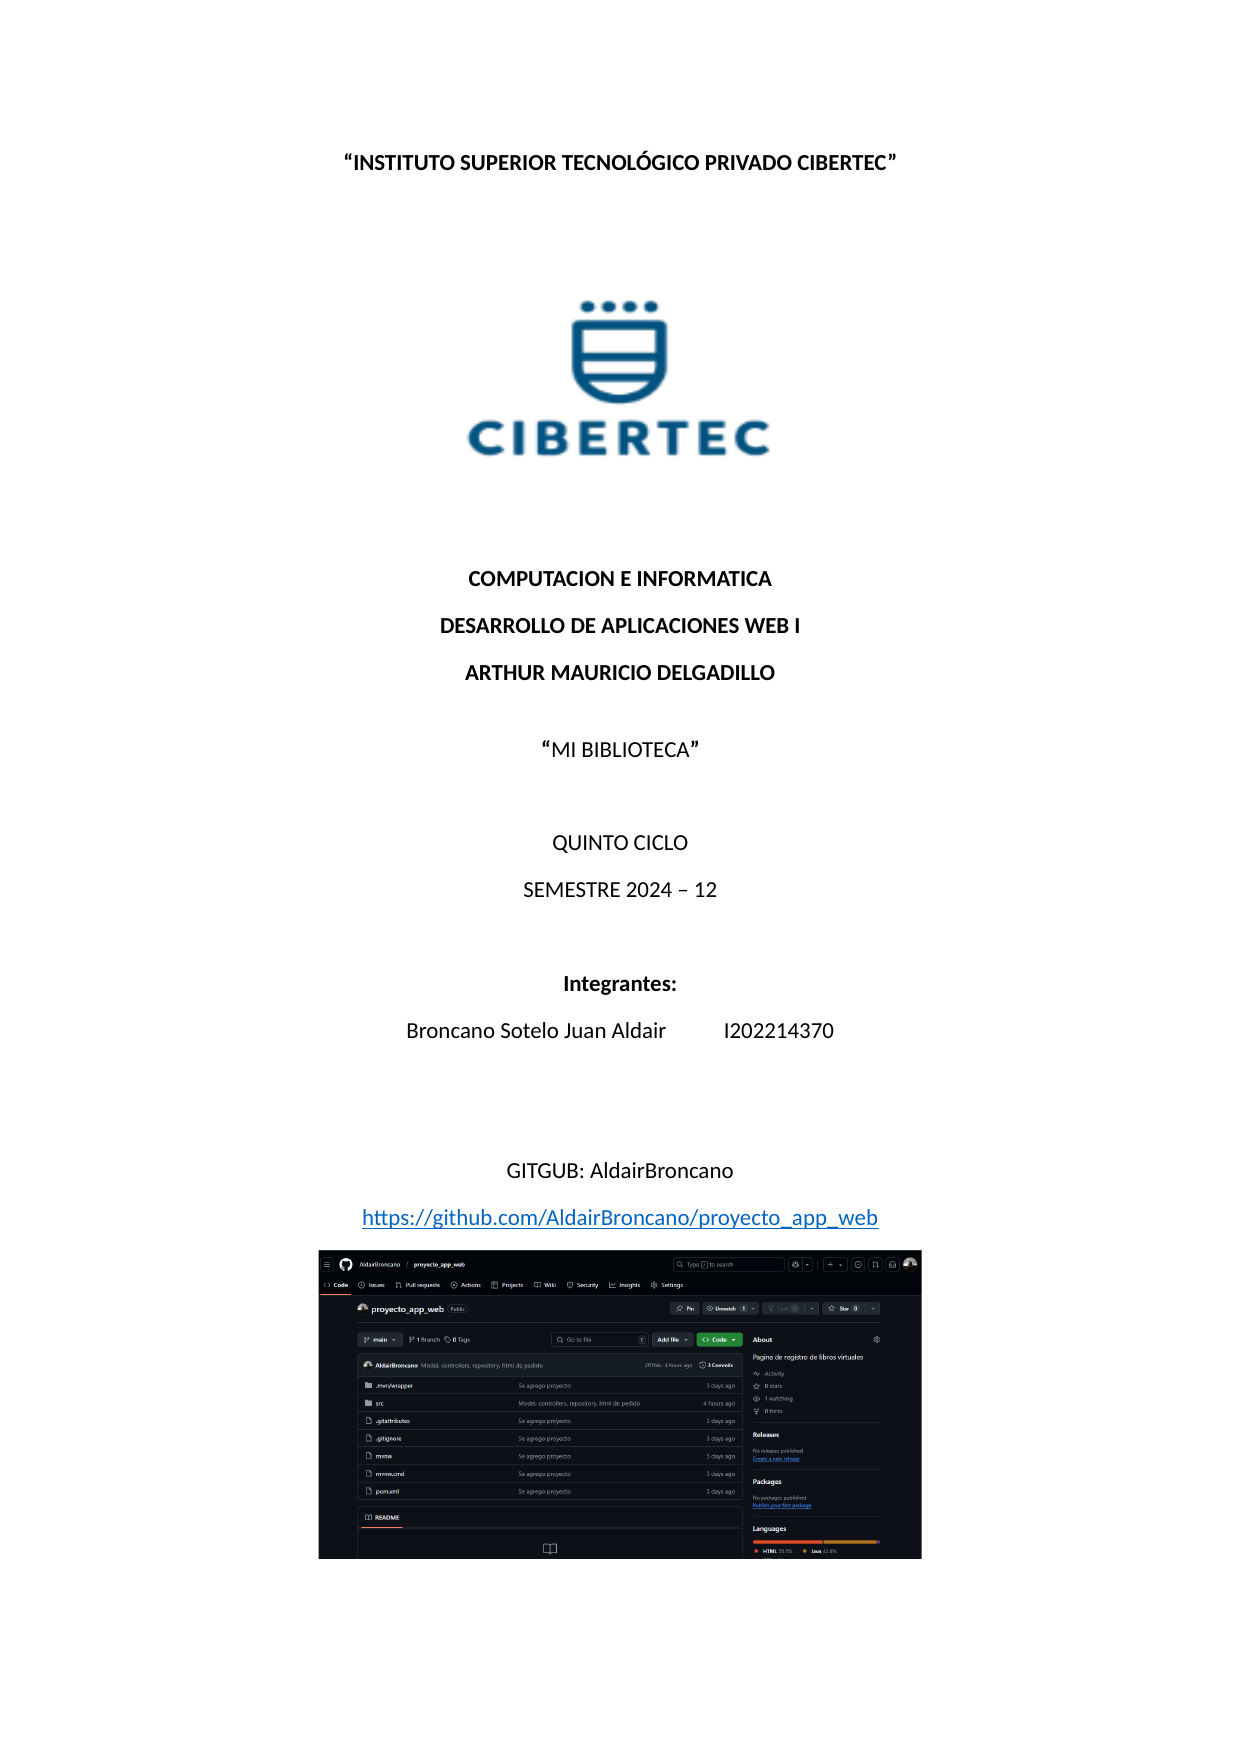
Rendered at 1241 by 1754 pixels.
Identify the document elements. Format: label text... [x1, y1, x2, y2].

text ARTHUR MAURICIO DELGADILLO [177, 658, 1063, 716]
picture [458, 285, 782, 468]
text “INSTITUTO SUPERIOR TECNOLÓGICO PRIVADO CIBERTEC” [177, 148, 1063, 176]
text Broncano Sotelo Juan Aldair I202214370 [177, 1016, 1063, 1044]
text SEMESTRE 2024 – 12 [177, 875, 1063, 903]
picture [318, 1250, 922, 1559]
text DESARROLLO DE APLICACIONES WEB I [177, 611, 1063, 639]
text https://github.com/AldairBroncano/proyecto_app_web [177, 1203, 1063, 1231]
text Integrantes: [177, 969, 1063, 997]
text COMPUTACION E INFORMATICA [177, 564, 1063, 592]
text “MI BIBLIOTECA” [177, 735, 1063, 763]
text QUINTO CICLO [177, 828, 1063, 856]
text GITGUB: AldairBroncano [177, 1157, 1063, 1184]
